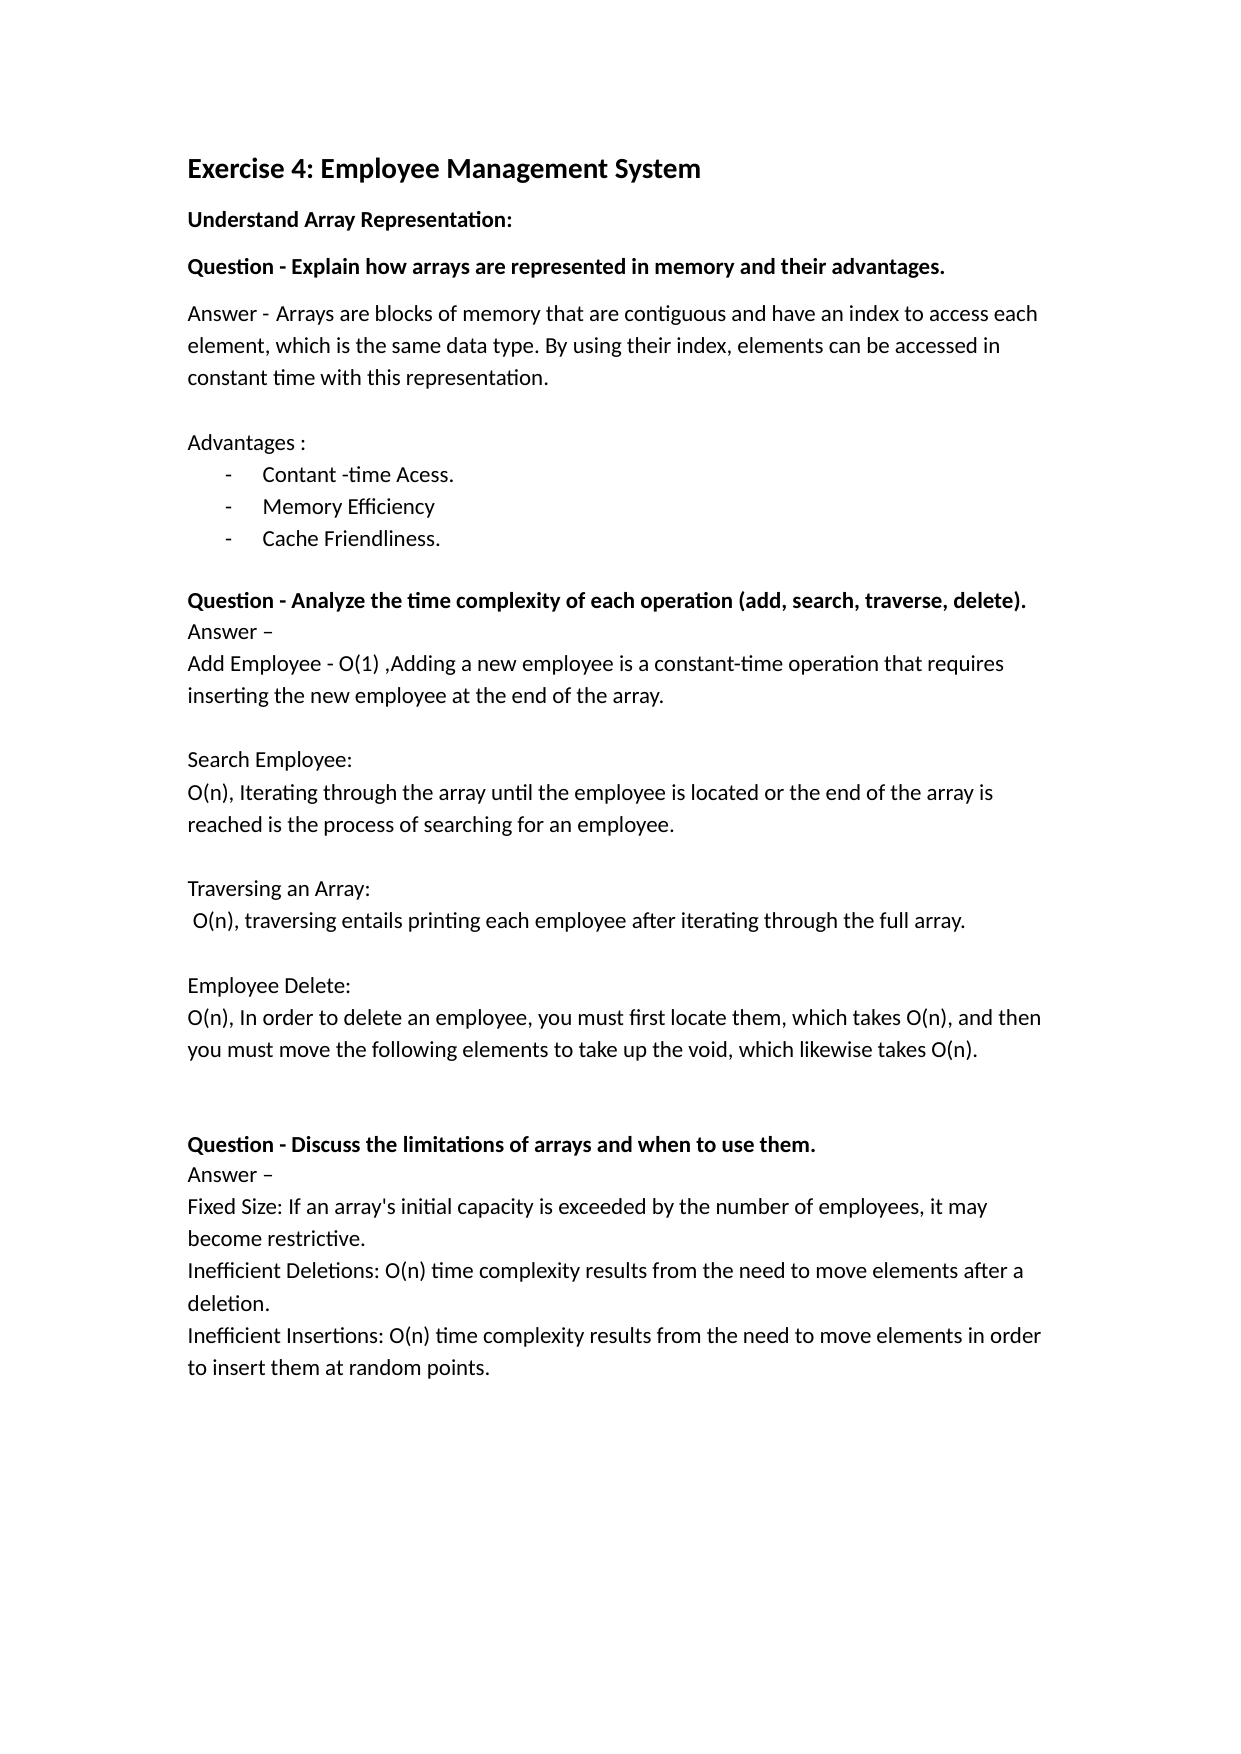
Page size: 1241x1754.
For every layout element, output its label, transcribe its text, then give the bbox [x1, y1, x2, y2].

text Understand Array Representation: [187, 205, 1053, 233]
text Question - Analyze the time complexity of each operation (add, search, traverse, delete). [187, 587, 1053, 614]
text Advantages : [187, 428, 1053, 456]
text Add Employee - O(1) ,Adding a new employee is a constant-time operation that requires inserting the new employee at the end of the array. [187, 649, 1053, 741]
list Cache Friendliness. [225, 524, 1053, 552]
text Search Employee: O(n), Iterating through the array until the employee is located or the end of the array is reached is the process of searching for an employee. [187, 746, 1053, 838]
list Memory Efficiency [225, 492, 1053, 520]
text Answer – [187, 1160, 1053, 1188]
text Traversing an Array: [187, 842, 1053, 902]
text Answer – [187, 617, 1053, 645]
text Question - Explain how arrays are represented in memory and their advantages. [187, 252, 1053, 280]
text Question - Discuss the limitations of arrays and when to use them. [187, 1130, 1053, 1158]
text Employee Delete: O(n), In order to delete an employee, you must first locate them, which takes O(n), and then you must move the following elements to take up the void, which likewise takes O(n). [187, 971, 1053, 1063]
list Contant -time Acess. [225, 460, 1053, 488]
text Exercise 4: Employee Management System [187, 150, 1053, 186]
text Fixed Size: If an array's initial capacity is exceeded by the number of employees, it may become restrictive. Inefficient Deletions: O(n) time complexity results from the need to move elements after a deletion. Inefficient Insertions: O(n) time complexity results from the need to move elements in order to insert them at random points. [187, 1192, 1053, 1381]
text O(n), traversing entails printing each employee after iterating through the full array. [187, 906, 1053, 967]
text Answer - Arrays are blocks of memory that are contiguous and have an index to access each element, which is the same data type. By using their index, elements can be accessed in constant time with this representation. [187, 299, 1053, 391]
